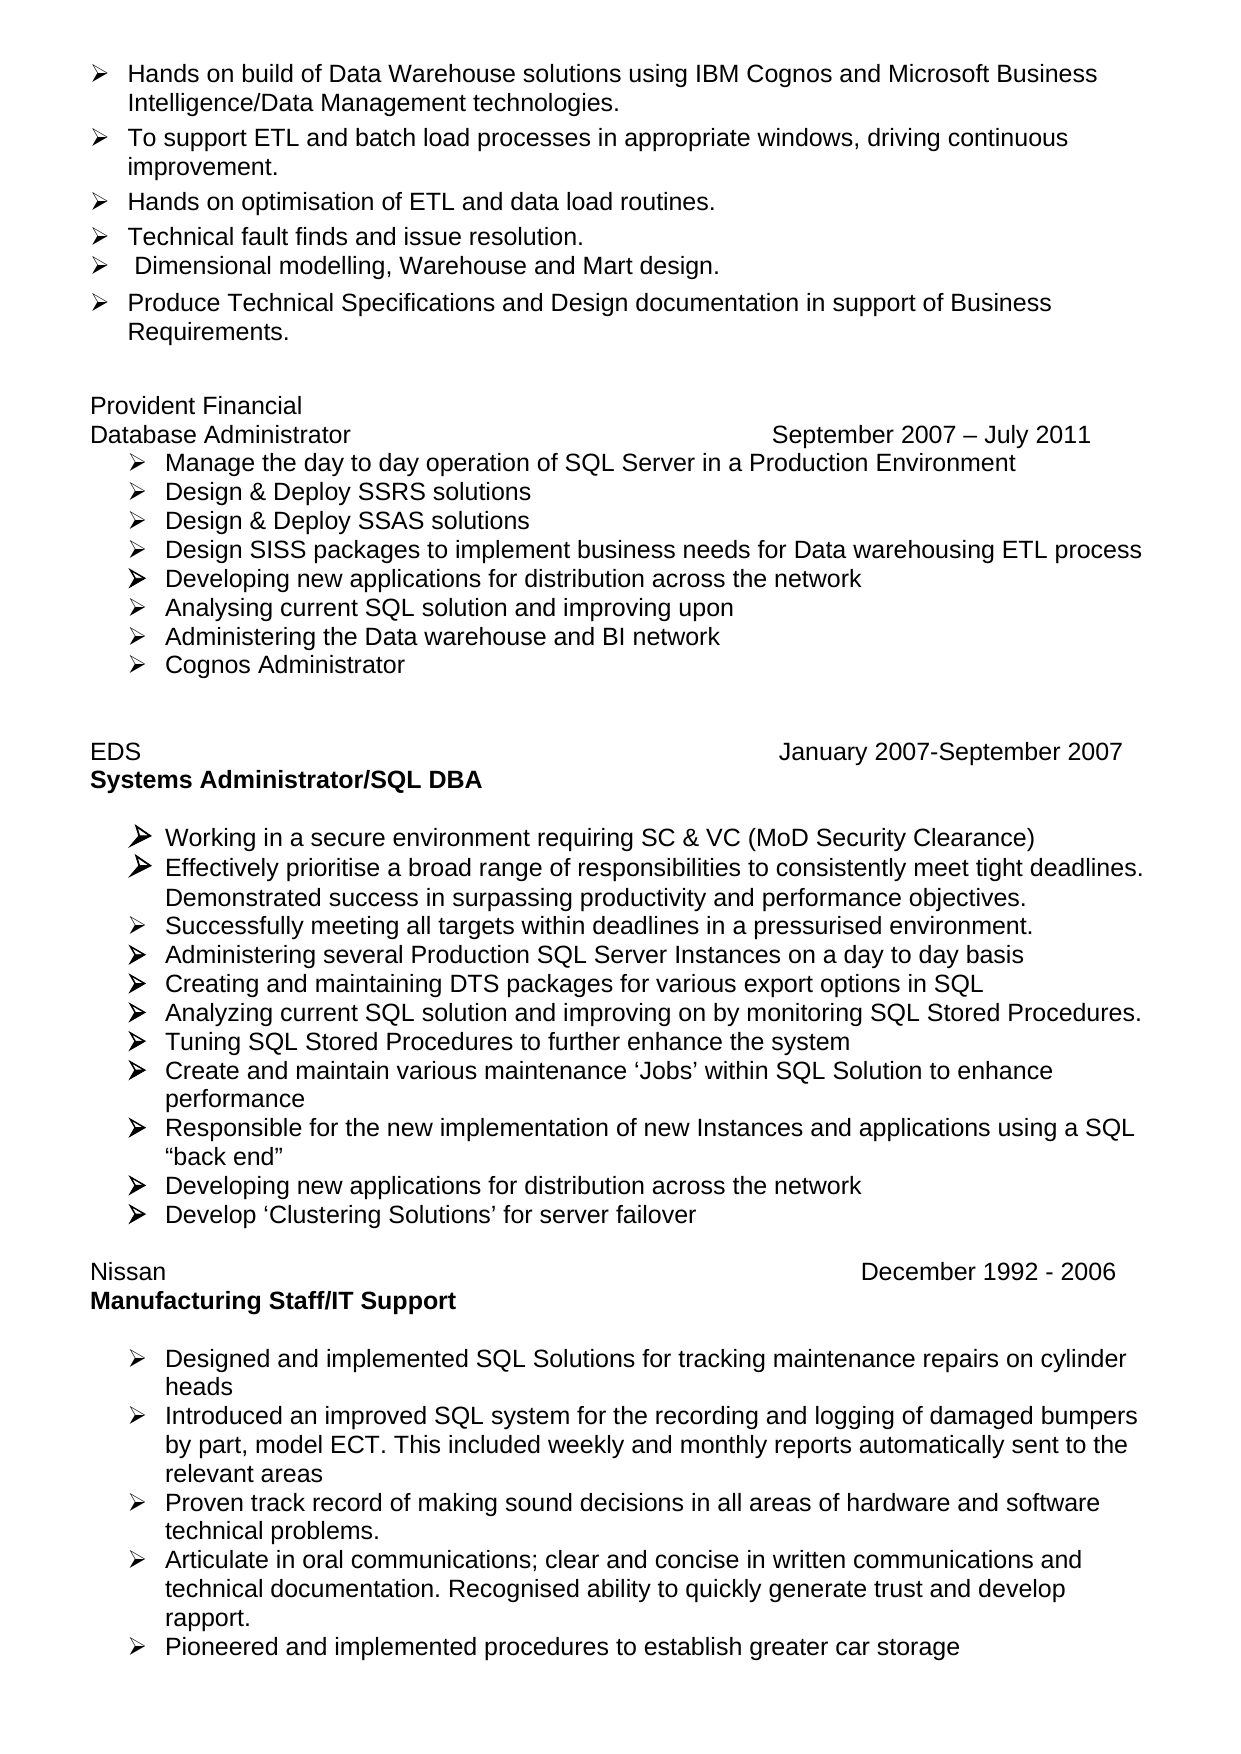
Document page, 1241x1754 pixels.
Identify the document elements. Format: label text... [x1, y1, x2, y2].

list Creating and maintaining DTS packages for various export options in SQL [127, 969, 1150, 998]
list Developing new applications for distribution across the network [127, 1171, 1150, 1200]
list Developing new applications for distribution across the network [127, 564, 1150, 593]
list Design SISS packages to implement business needs for Data warehousing ETL process [127, 535, 1150, 564]
text Nissan December 1992 - 2006 [90, 1257, 1150, 1286]
list Administering several Production SQL Server Instances on a day to day basis [127, 940, 1150, 969]
list Tuning SQL Stored Procedures to further enhance the system [127, 1027, 1150, 1056]
list Dimensional modelling, Warehouse and Mart design. [90, 251, 1150, 279]
list Design & Deploy SSRS solutions [127, 477, 1150, 506]
list Introduced an improved SQL system for the recording and logging of damaged bumpers by part, model ECT. This included weekly and monthly reports automatically sent to the relevant areas [127, 1401, 1150, 1487]
list Articulate in oral communications; clear and concise in written communications and technical documentation. Recognised ability to quickly generate trust and develop rapport. [127, 1545, 1150, 1631]
list Manage the day to day operation of SQL Server in a Production Environment [127, 448, 1150, 477]
list Analyzing current SQL solution and improving on by monitoring SQL Stored Procedures. [127, 998, 1150, 1027]
list Administering the Data warehouse and BI network [127, 622, 1150, 650]
list Cognos Administrator [127, 650, 1150, 679]
text Manufacturing Staff/IT Support [90, 1286, 1150, 1315]
list Create and maintain various maintenance ‘Jobs’ within SQL Solution to enhance performance [127, 1056, 1150, 1113]
list To support ETL and batch load processes in appropriate windows, driving continuous improvement. [90, 123, 1150, 181]
list Proven track record of making sound decisions in all areas of hardware and software technical problems. [127, 1487, 1150, 1545]
text Provident Financial [90, 391, 1150, 420]
list Pioneered and implemented procedures to establish greater car storage [127, 1631, 1150, 1660]
list Design & Deploy SSAS solutions [127, 506, 1150, 535]
list Produce Technical Specifications and Design documentation in support of Business Requirements. [90, 288, 1150, 346]
list Working in a secure environment requiring SC & VC (MoD Security Clearance) [127, 823, 1150, 853]
text Systems Administrator/SQL DBA [90, 766, 1150, 794]
list Hands on optimisation of ETL and data load routines. [90, 187, 1150, 216]
text EDS January 2007-September 2007 [90, 737, 1150, 766]
list Successfully meeting all targets within deadlines in a pressurised environment. [127, 911, 1150, 940]
list Technical fault finds and issue resolution. [90, 222, 1150, 251]
list Develop ‘Clustering Solutions’ for server failover [127, 1200, 1150, 1228]
list Analysing current SQL solution and improving upon [127, 593, 1150, 622]
list Designed and implemented SQL Solutions for tracking maintenance repairs on cylinder heads [127, 1343, 1150, 1401]
list Responsible for the new implementation of new Instances and applications using a SQL “back end” [127, 1113, 1150, 1171]
list Hands on build of Data Warehouse solutions using IBM Cognos and Microsoft Business Intelligence/Data Management technologies. [90, 59, 1150, 117]
text Database Administrator September 2007 – July 2011 [90, 420, 1150, 448]
list Effectively prioritise a broad range of responsibilities to consistently meet tight deadlines. Demonstrated success in surpassing productivity and performance objectives. [127, 853, 1150, 911]
